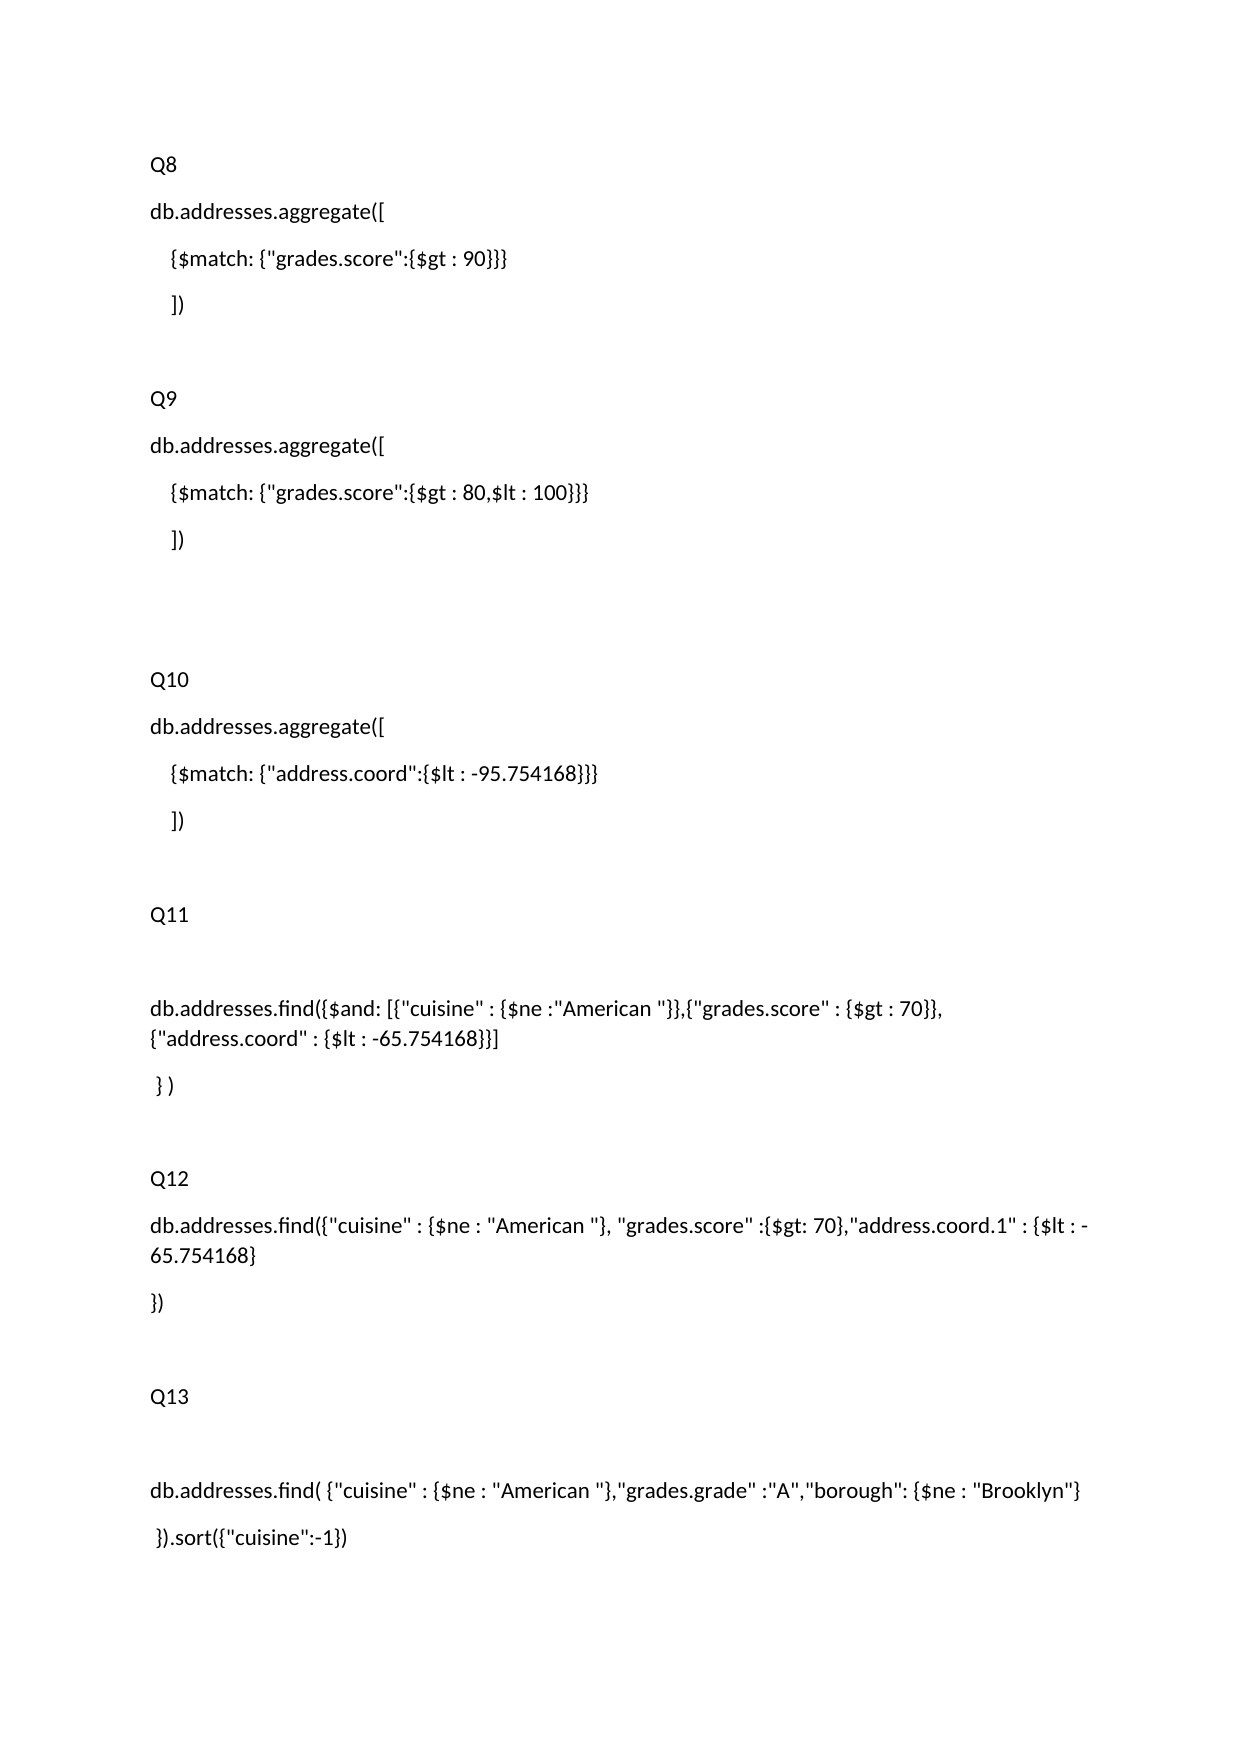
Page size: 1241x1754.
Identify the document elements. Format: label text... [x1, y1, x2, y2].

text Q13 [150, 1382, 1090, 1410]
text Q8 [150, 150, 1090, 178]
text db.addresses.aggregate([ [150, 431, 1090, 459]
text Q11 [150, 900, 1090, 928]
text db.addresses.find({"cuisine" : {$ne : "American "}, "grades.score" :{$gt: 70},"address.coord.1" : {$lt : -65.754168} [150, 1211, 1090, 1270]
text ]) [150, 525, 1090, 553]
text ]) [150, 806, 1090, 834]
text Q12 [150, 1164, 1090, 1193]
text {$match: {"grades.score":{$gt : 90}}} [150, 244, 1090, 272]
text Q9 [150, 384, 1090, 412]
text ]) [150, 291, 1090, 319]
text } ) [150, 1071, 1090, 1099]
text {$match: {"grades.score":{$gt : 80,$lt : 100}}} [150, 478, 1090, 506]
text Q10 [150, 666, 1090, 694]
text db.addresses.aggregate([ [150, 197, 1090, 225]
text db.addresses.find({$and: [{"cuisine" : {$ne :"American "}},{"grades.score" : {$gt : 70}},{"address.coord" : {$lt : -65.754168}}] [150, 994, 1090, 1052]
text db.addresses.aggregate([ [150, 712, 1090, 741]
text }) [150, 1288, 1090, 1317]
text {$match: {"address.coord":{$lt : -95.754168}}} [150, 759, 1090, 787]
text }).sort({"cuisine":-1}) [150, 1523, 1090, 1551]
text db.addresses.find( {"cuisine" : {$ne : "American "},"grades.grade" :"A","borough": {$ne : "Brooklyn"} [150, 1476, 1090, 1504]
